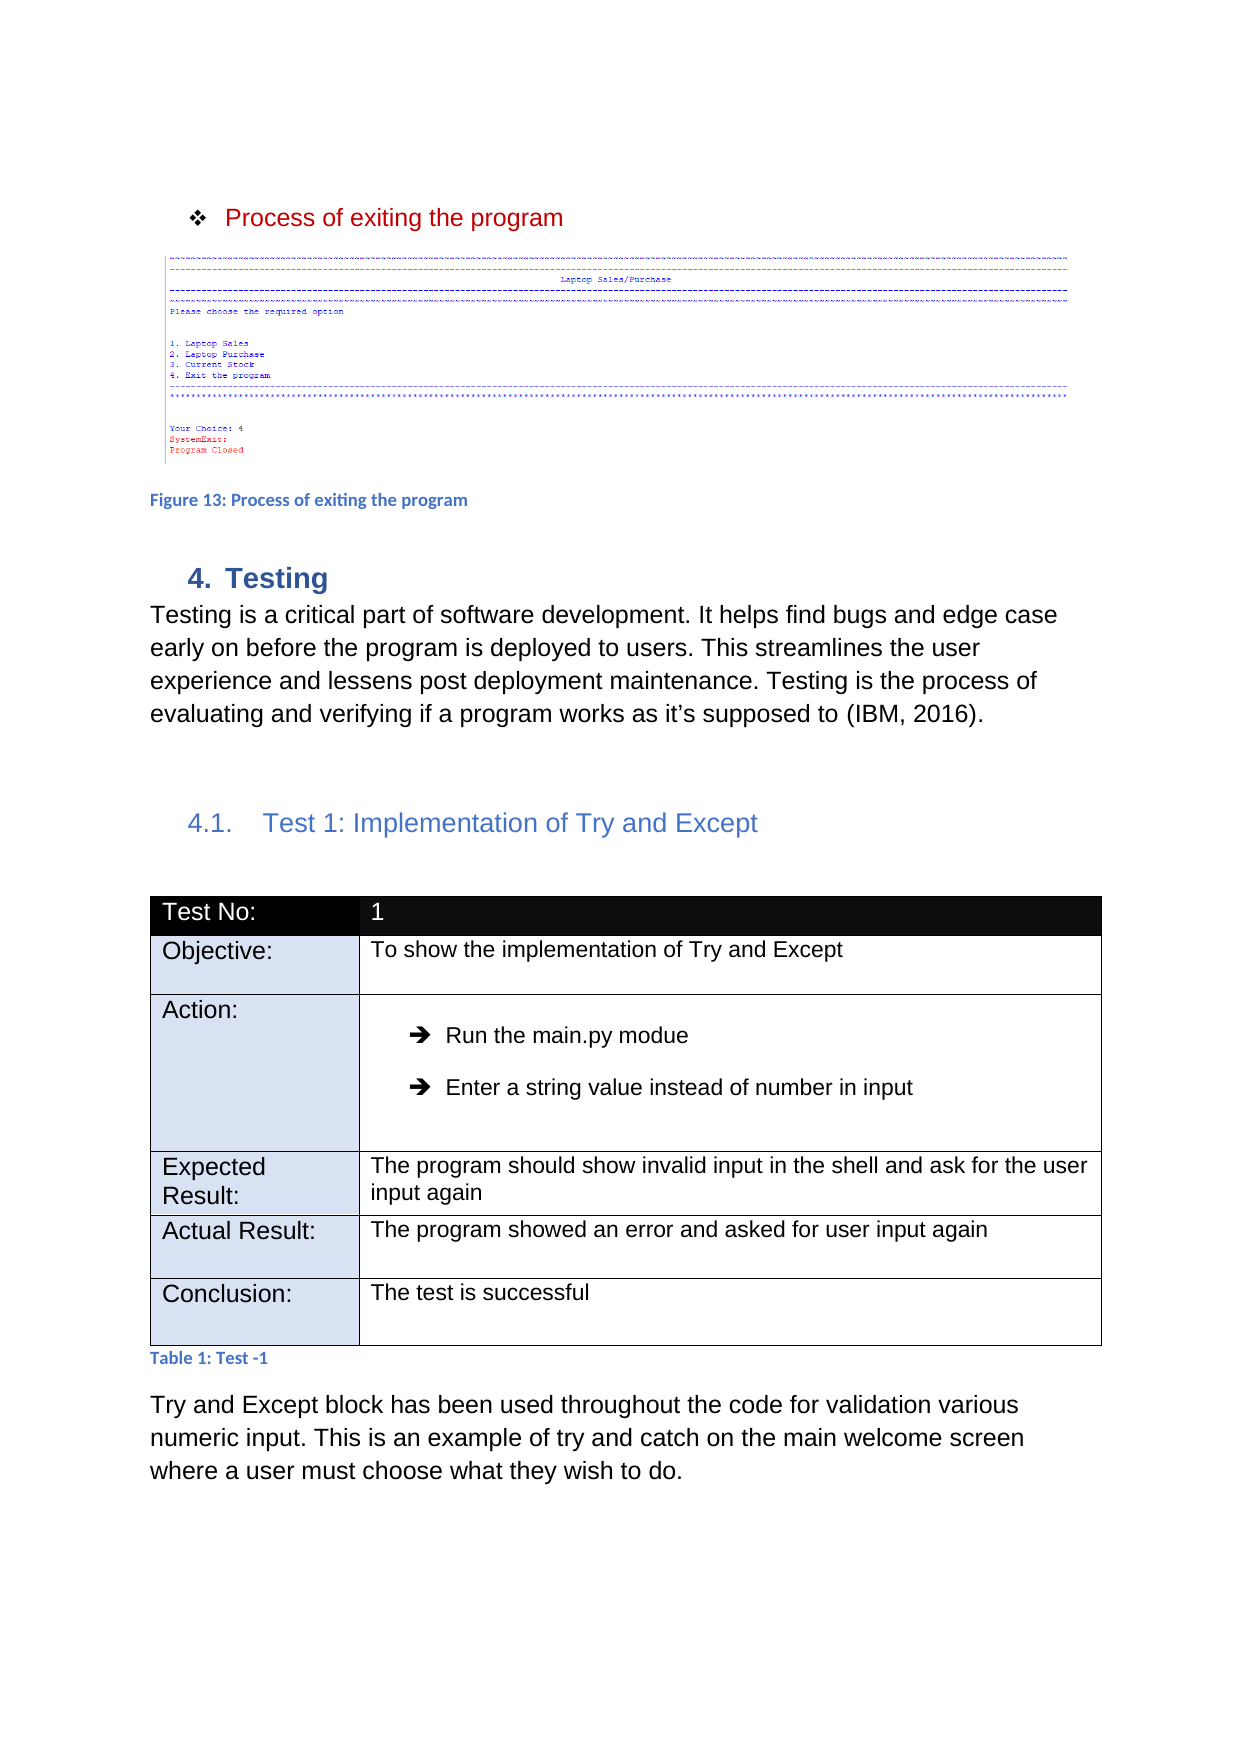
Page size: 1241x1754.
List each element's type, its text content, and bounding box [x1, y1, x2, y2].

table_cell The program should show invalid input in the shell and ask for the user input again [360, 1152, 1101, 1214]
table_cell Expected Result: [151, 1152, 359, 1214]
text Try and Except block has been used throughout the code for validation various numeric input. This is an example of try and catch on the main welcome screen where a user must choose what they wish to do. [150, 1390, 1090, 1484]
table_cell Conclusion: [151, 1279, 359, 1345]
table_cell Run the main.py modue Enter a string value instead of number in input [360, 995, 1101, 1151]
subtitle Test 1: Implementation of Try and Except [187, 807, 1090, 838]
text Testing is a critical part of software development. It helps find bugs and edge case early on before the program is deployed to users. This streamlines the user experience and lessens post deployment maintenance. Testing is the process of evaluating and verifying if a program works as it’s supposed to. [150, 600, 1090, 728]
subtitle Testing [187, 561, 1090, 595]
table_header Test No: [151, 897, 359, 935]
list Process of exiting the program [187, 203, 1090, 232]
table_cell To show the implementation of Try and Except [360, 936, 1101, 994]
picture [150, 256, 1091, 464]
table_cell The test is successful [360, 1279, 1101, 1345]
table_cell Actual Result: [151, 1216, 359, 1278]
table_cell Action: [151, 995, 359, 1151]
table_cell Objective: [151, 936, 359, 994]
table_header 1 [360, 897, 1101, 935]
table_cell The program showed an error and asked for user input again [360, 1216, 1101, 1278]
